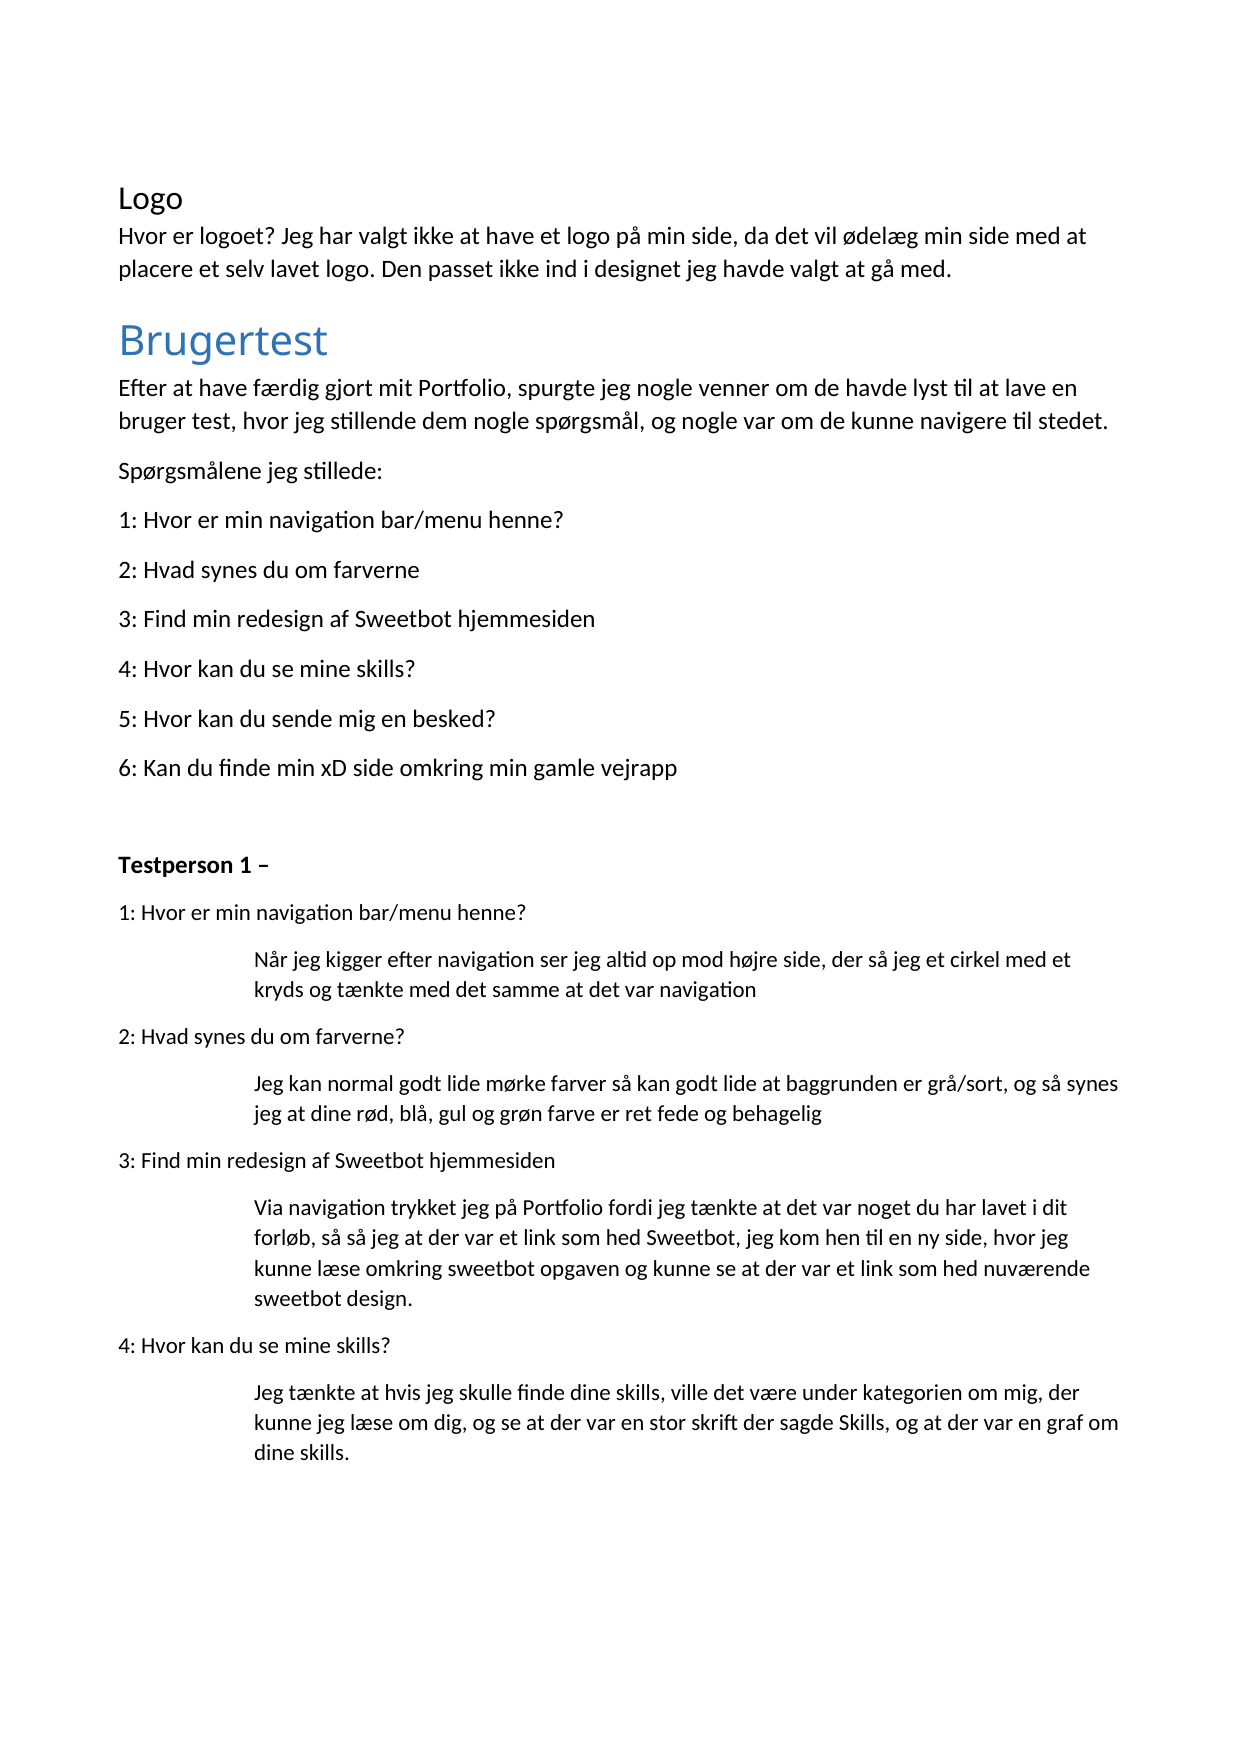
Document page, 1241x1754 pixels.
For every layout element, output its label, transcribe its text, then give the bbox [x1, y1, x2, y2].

text Testperson 1 – [118, 849, 1122, 879]
text 3: Find min redesign af Sweetbot hjemmesiden [118, 604, 1122, 634]
text Logo Hvor er logoet? Jeg har valgt ikke at have et logo på min side, da det vil ødelæg min side med at placere et selv lavet logo. Den passet ikke ind i designet jeg havde valgt at gå med. [118, 177, 1122, 284]
text Spørgsmålene jeg stillede: [118, 455, 1122, 485]
text Efter at have færdig gjort mit Portfolio, spurgte jeg nogle venner om de havde lyst til at lave en bruger test, hvor jeg stillende dem nogle spørgsmål, og nogle var om de kunne navigere til stedet. [118, 372, 1122, 436]
text Jeg kan normal godt lide mørke farver så kan godt lide at baggrunden er grå/sort, og så synes jeg at dine rød, blå, gul og grøn farve er ret fede og behagelig [254, 1069, 1122, 1127]
text 5: Hvor kan du sende mig en besked? [118, 703, 1122, 733]
text 2: Hvad synes du om farverne [118, 554, 1122, 584]
subtitle Brugertest [118, 311, 1122, 368]
text 2: Hvad synes du om farverne? [118, 1022, 1122, 1050]
text 3: Find min redesign af Sweetbot hjemmesiden [118, 1146, 1122, 1174]
text 1: Hvor er min navigation bar/menu henne? [118, 504, 1122, 535]
text Via navigation trykket jeg på Portfolio fordi jeg tænkte at det var noget du har lavet i dit forløb, så så jeg at der var et link som hed Sweetbot, jeg kom hen til en ny side, hvor jeg kunne læse omkring sweetbot opgaven og kunne se at der var et link som hed nuværende sweetbot design. [254, 1193, 1122, 1312]
text Når jeg kigger efter navigation ser jeg altid op mod højre side, der så jeg et cirkel med et kryds og tænkte med det samme at det var navigation [254, 945, 1122, 1003]
text 4: Hvor kan du se mine skills? [118, 1331, 1122, 1359]
text 4: Hvor kan du se mine skills? [118, 653, 1122, 684]
text 6: Kan du finde min xD side omkring min gamle vejrapp [118, 752, 1122, 783]
text Jeg tænkte at hvis jeg skulle finde dine skills, ville det være under kategorien om mig, der kunne jeg læse om dig, og se at der var en stor skrift der sagde Skills, og at der var en graf om dine skills. [254, 1378, 1122, 1466]
text 1: Hvor er min navigation bar/menu henne? [118, 898, 1122, 926]
